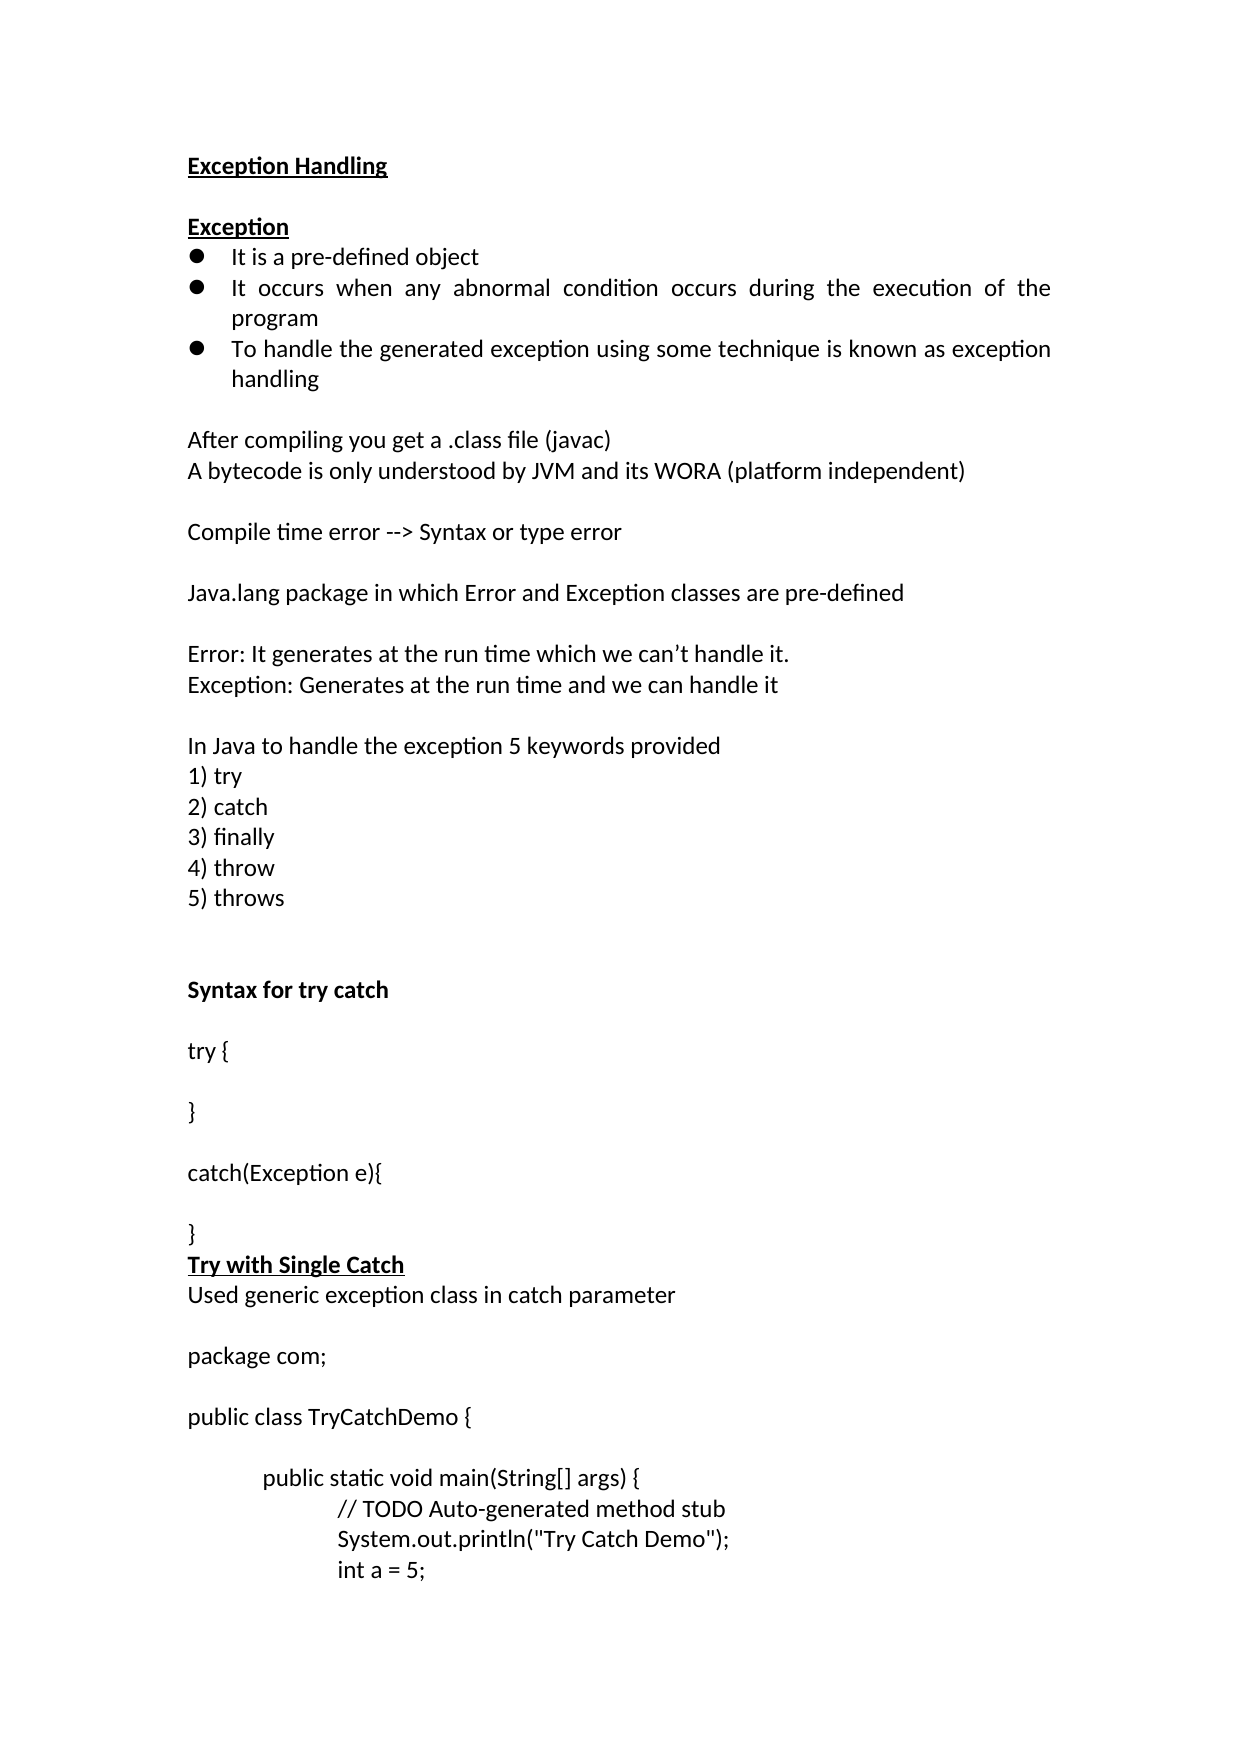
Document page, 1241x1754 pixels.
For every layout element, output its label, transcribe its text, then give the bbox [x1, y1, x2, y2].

list Exception Handling [187, 150, 1053, 181]
list public static void main(String[] args) { [187, 1462, 1053, 1493]
list throws [187, 882, 1053, 913]
list In Java to handle the exception 5 keywords provided [187, 730, 1053, 760]
list Exception: Generates at the run time and we can handle it [187, 669, 1053, 699]
list finally [187, 821, 1053, 852]
list Compile time error --> Syntax or type error [187, 516, 1053, 547]
list try { [187, 1035, 1053, 1066]
list System.out.println("Try Catch Demo"); [187, 1523, 1053, 1554]
list catch(Exception e){ [187, 1157, 1053, 1188]
list Error: It generates at the run time which we can’t handle it. [187, 638, 1053, 669]
list package com; [187, 1340, 1053, 1371]
list } [187, 1218, 1053, 1249]
list int a = 5; [187, 1554, 1053, 1584]
list A bytecode is only understood by JVM and its WORA (platform independent) [187, 455, 1053, 486]
list throw [187, 852, 1053, 882]
list To handle the generated exception using some technique is known as exception handling [187, 333, 1053, 394]
list Java.lang package in which Error and Exception classes are pre-defined [187, 577, 1053, 608]
list Try with Single Catch [187, 1249, 1053, 1279]
list After compiling you get a .class file (javac) [187, 425, 1053, 455]
list It occurs when any abnormal condition occurs during the execution of the program [187, 272, 1053, 333]
list try [187, 760, 1053, 791]
list Exception [187, 211, 1053, 242]
list // TODO Auto-generated method stub [187, 1493, 1053, 1523]
list public class TryCatchDemo { [187, 1401, 1053, 1432]
list Used generic exception class in catch parameter [187, 1279, 1053, 1310]
list } [187, 1096, 1053, 1127]
list It is a pre-defined object [187, 242, 1053, 272]
list catch [187, 791, 1053, 821]
list Syntax for try catch [187, 974, 1053, 1004]
